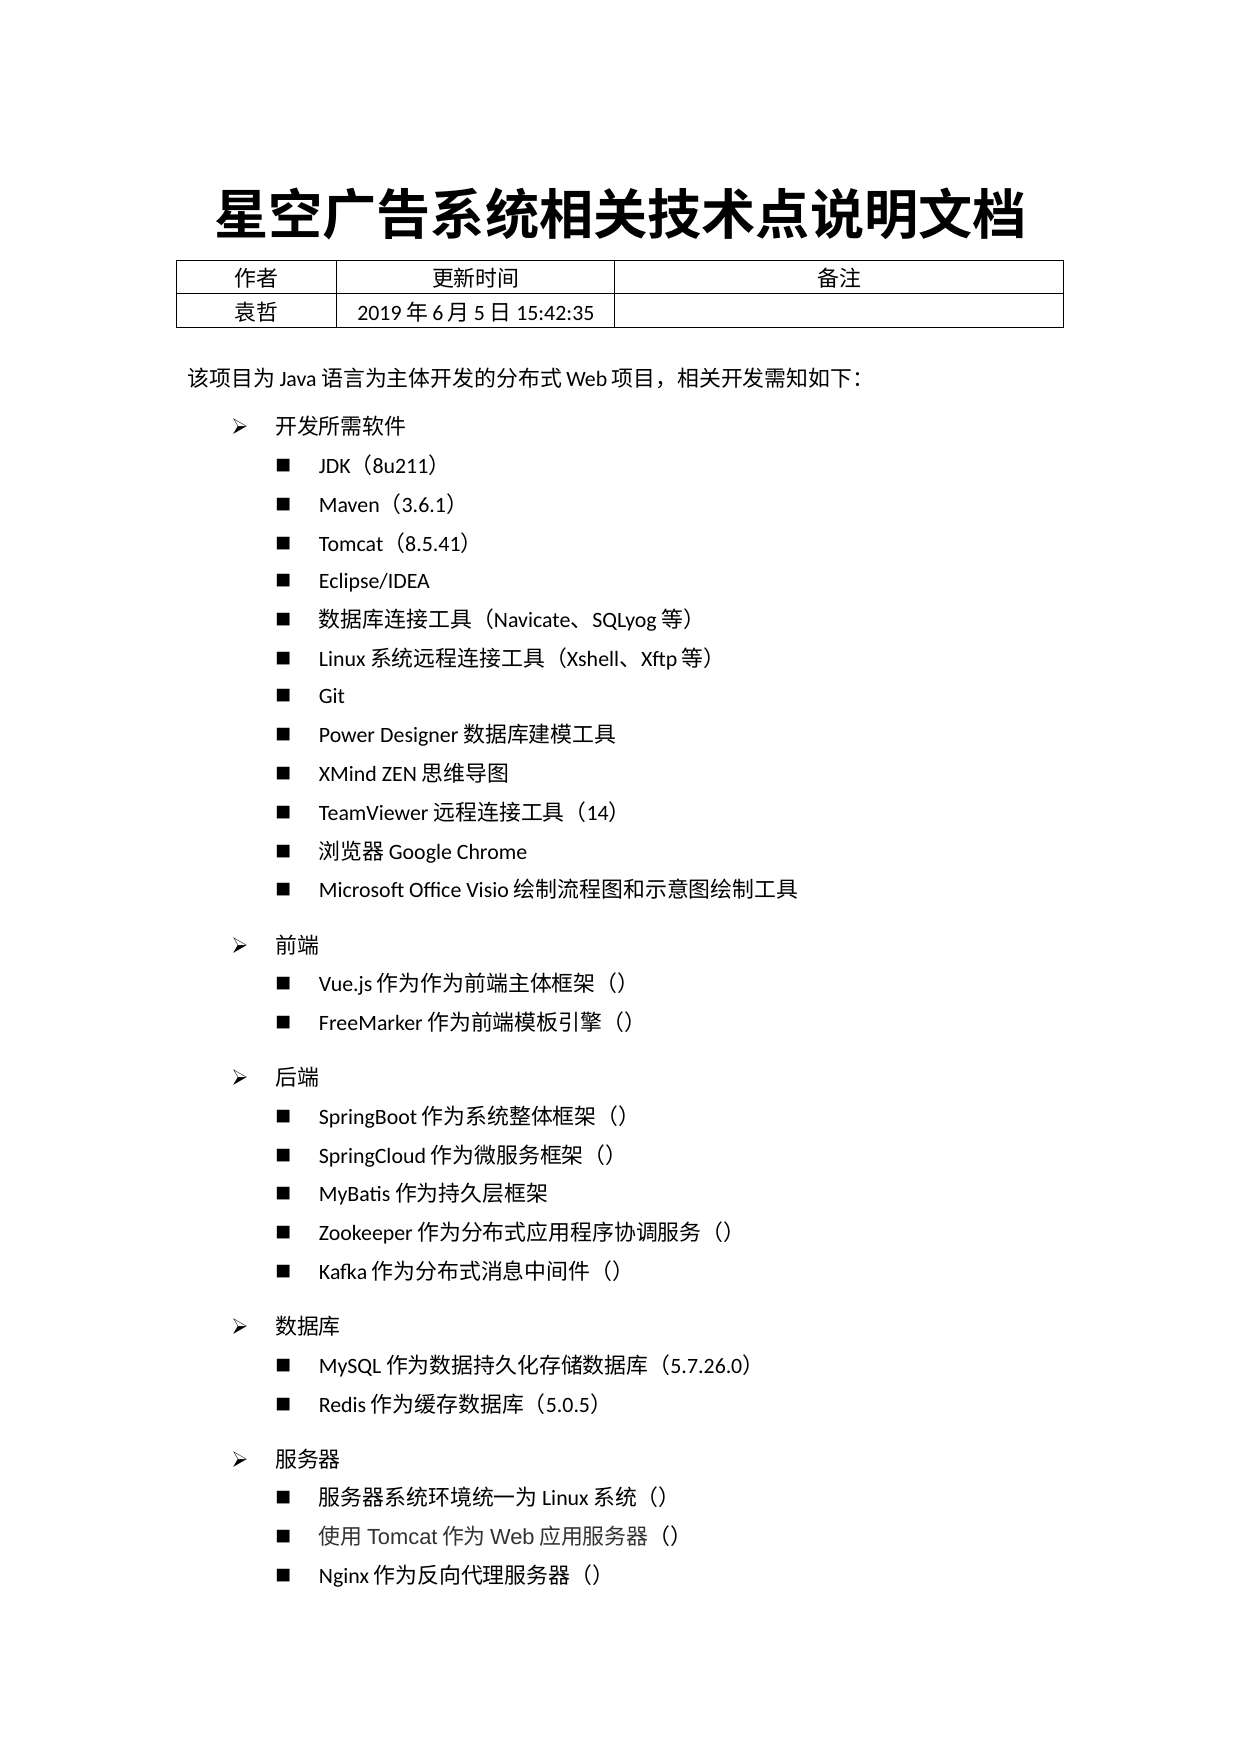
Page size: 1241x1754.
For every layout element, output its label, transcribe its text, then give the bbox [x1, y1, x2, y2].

list 浏览器Google Chrome [275, 833, 1053, 866]
list Vue.js作为作为前端主体框架（） [275, 966, 1053, 998]
table_header 作者 [177, 261, 336, 293]
list SpringBoot作为系统整体框架（） [275, 1098, 1053, 1131]
list 前端 [231, 927, 1053, 960]
text 星空广告系统相关技术点说明文档 [187, 162, 1053, 259]
table_cell 袁哲 [177, 294, 336, 327]
table_cell [615, 294, 1063, 327]
list Kafka作为分布式消息中间件（） [275, 1253, 1053, 1286]
list 服务器 [231, 1441, 1053, 1474]
list Git [275, 679, 1053, 712]
table_header 更新时间 [337, 261, 614, 293]
list 开发所需软件 [231, 409, 1053, 441]
list TeamViewer 远程连接工具（14） [275, 794, 1053, 827]
list FreeMarker作为前端模板引擎（） [275, 1005, 1053, 1037]
list 后端 [231, 1060, 1053, 1092]
list 服务器系统环境统一为Linux系统（） [275, 1480, 1053, 1512]
list SpringCloud作为微服务框架（） [275, 1137, 1053, 1170]
list 使用Tomcat作为Web应用服务器（） [367, 1519, 442, 1551]
list Eclipse/IDEA [275, 564, 1053, 596]
list Nginx作为反向代理服务器（） [275, 1557, 1053, 1590]
list XMind ZEN 思维导图 [275, 756, 1053, 788]
list MyBatis作为持久层框架 [275, 1176, 1053, 1208]
table_header 备注 [615, 261, 1063, 293]
list 数据库 [231, 1309, 1053, 1341]
list Power Designer 数据库建模工具 [275, 717, 1053, 749]
list Redis作为缓存数据库（5.0.5） [275, 1386, 1053, 1419]
list 数据库连接工具（Navicate、SQLyog等） [275, 602, 1053, 634]
list MySQL作为数据持久化存储数据库（5.7.26.0） [275, 1347, 1053, 1380]
list Tomcat（8.5.41） [275, 525, 1053, 558]
list 使用Tomcat作为Web应用服务器（） [648, 1519, 1053, 1551]
text 该项目为Java语言为主体开发的分布式Web项目，相关开发需知如下： [187, 360, 1053, 393]
list Linux系统远程连接工具（Xshell、Xftp等） [275, 641, 1053, 673]
table_cell 2019年6月5日 15:42:35 [337, 294, 614, 327]
list JDK（8u211） [275, 448, 1053, 480]
list Microsoft Office Visio 绘制流程图和示意图绘制工具 [275, 872, 1053, 904]
list Zookeeper作为分布式应用程序协调服务（） [275, 1215, 1053, 1247]
list Maven（3.6.1） [275, 486, 1053, 519]
